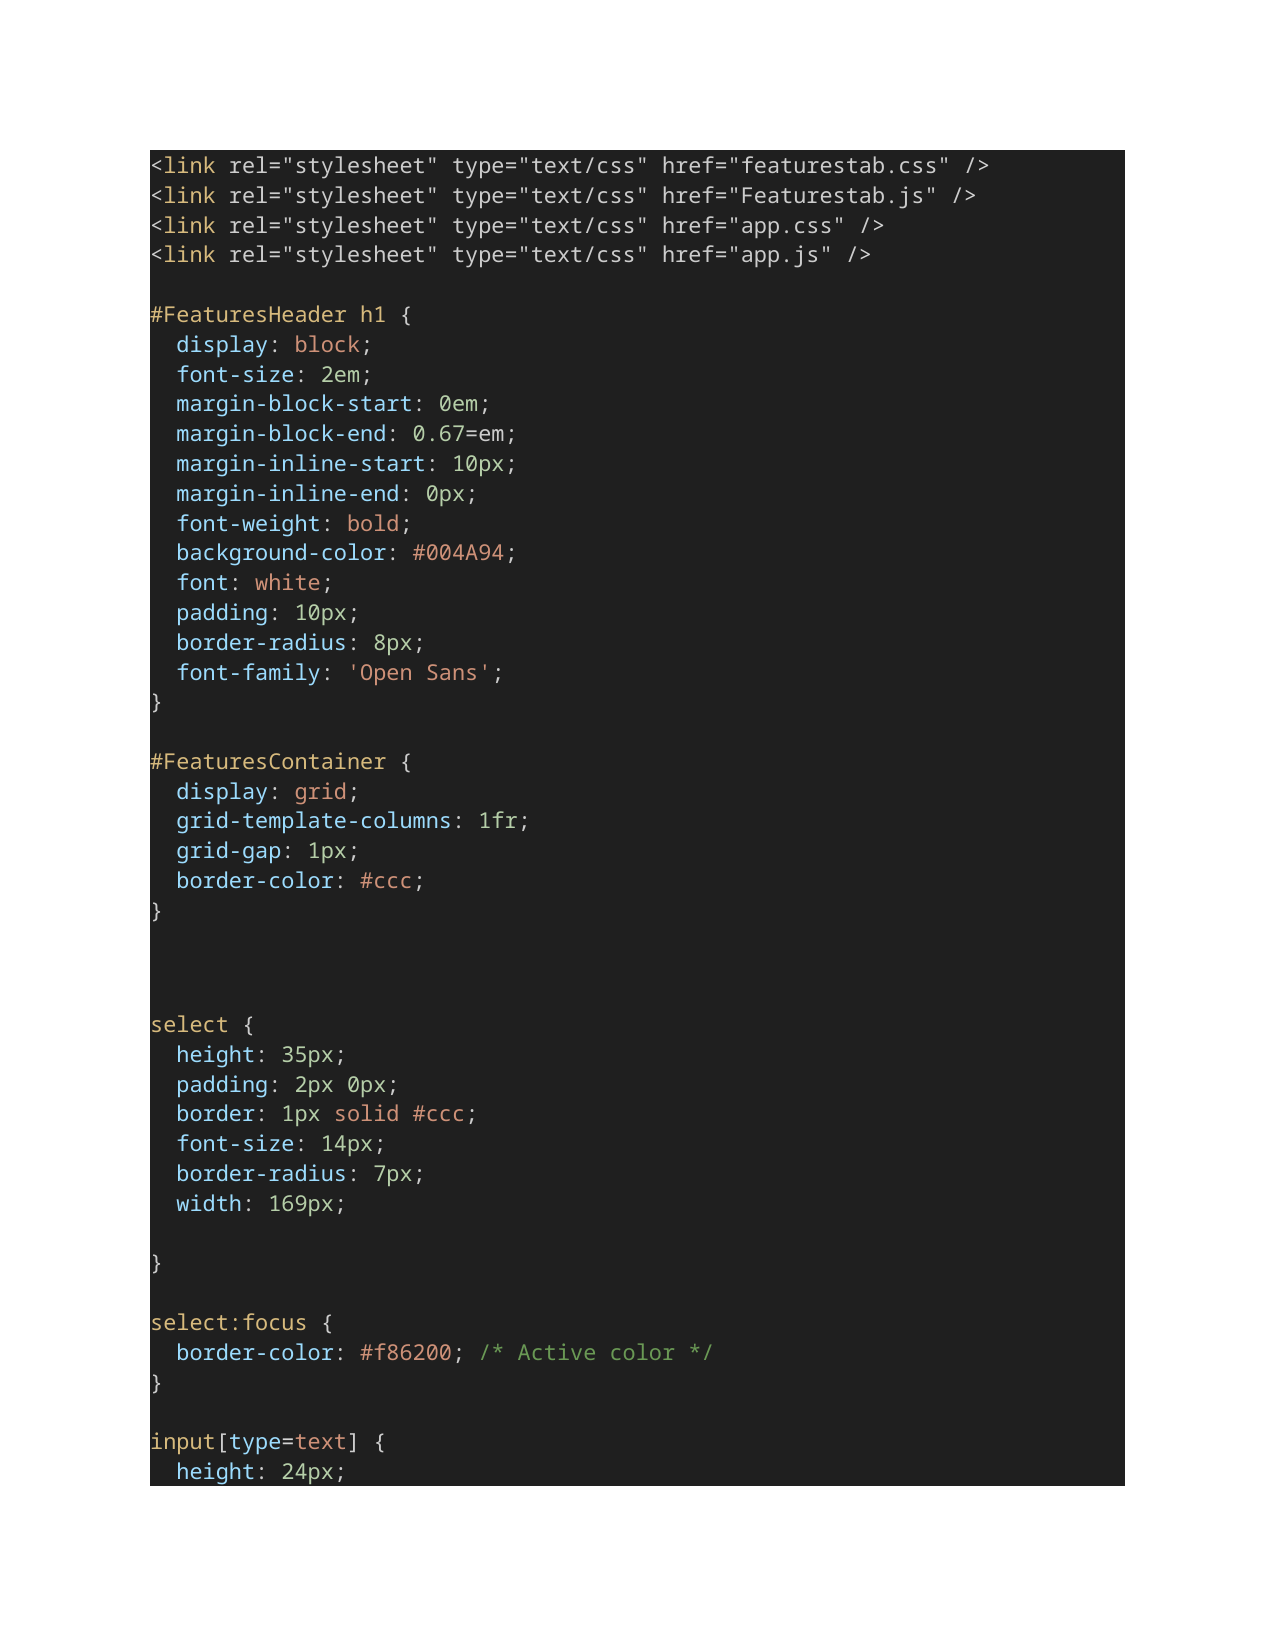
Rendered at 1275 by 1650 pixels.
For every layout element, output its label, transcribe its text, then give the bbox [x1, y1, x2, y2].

text border: 1px solid #ccc; [150, 1098, 1125, 1128]
text margin-inline-start: 10px; [150, 448, 1125, 478]
text padding: 10px; [150, 597, 1125, 627]
text } [150, 895, 1125, 924]
text display: block; [150, 329, 1125, 358]
text #FeaturesContainer { [150, 746, 1125, 776]
text select { [150, 1009, 1125, 1039]
text background-color: #004A94; [150, 537, 1125, 567]
text } [150, 686, 1125, 716]
text grid-gap: 1px; [150, 835, 1125, 865]
text margin-block-start: 0em; [150, 388, 1125, 418]
text <link rel="stylesheet" type="text/css" href="Featurestab.js" /> [150, 180, 1125, 209]
text border-color: #ccc; [150, 865, 1125, 895]
text } [150, 1247, 1125, 1277]
text font-family: 'Open Sans'; [150, 656, 1125, 686]
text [150, 1337, 1125, 1367]
text #FeaturesHeader h1 { [150, 299, 1125, 329]
text <link rel="stylesheet" type="text/css" href="featurestab.css" /> [150, 150, 1125, 180]
text border-radius: 8px; [150, 627, 1125, 656]
text font-size: 2em; [150, 358, 1125, 388]
text font-weight: bold; [150, 507, 1125, 537]
text <link rel="stylesheet" type="text/css" href="app.css" /> [150, 209, 1125, 239]
text select:focus { [150, 1307, 1125, 1337]
text height: 35px; [150, 1039, 1125, 1069]
text width: 169px; [150, 1188, 1125, 1218]
text font: white; [150, 567, 1125, 597]
text height: 24px; [150, 1456, 1125, 1486]
text margin-block-end: 0.67=em; [150, 418, 1125, 448]
text } [150, 1367, 1125, 1396]
text font-size: 14px; [150, 1128, 1125, 1158]
text margin-inline-end: 0px; [150, 478, 1125, 507]
text <link rel="stylesheet" type="text/css" href="app.js" /> [150, 239, 1125, 269]
text input[type=text] { [150, 1426, 1125, 1456]
text border-radius: 7px; [150, 1158, 1125, 1188]
text grid-template-columns: 1fr; [150, 805, 1125, 835]
text display: grid; [150, 776, 1125, 805]
text padding: 2px 0px; [150, 1069, 1125, 1098]
